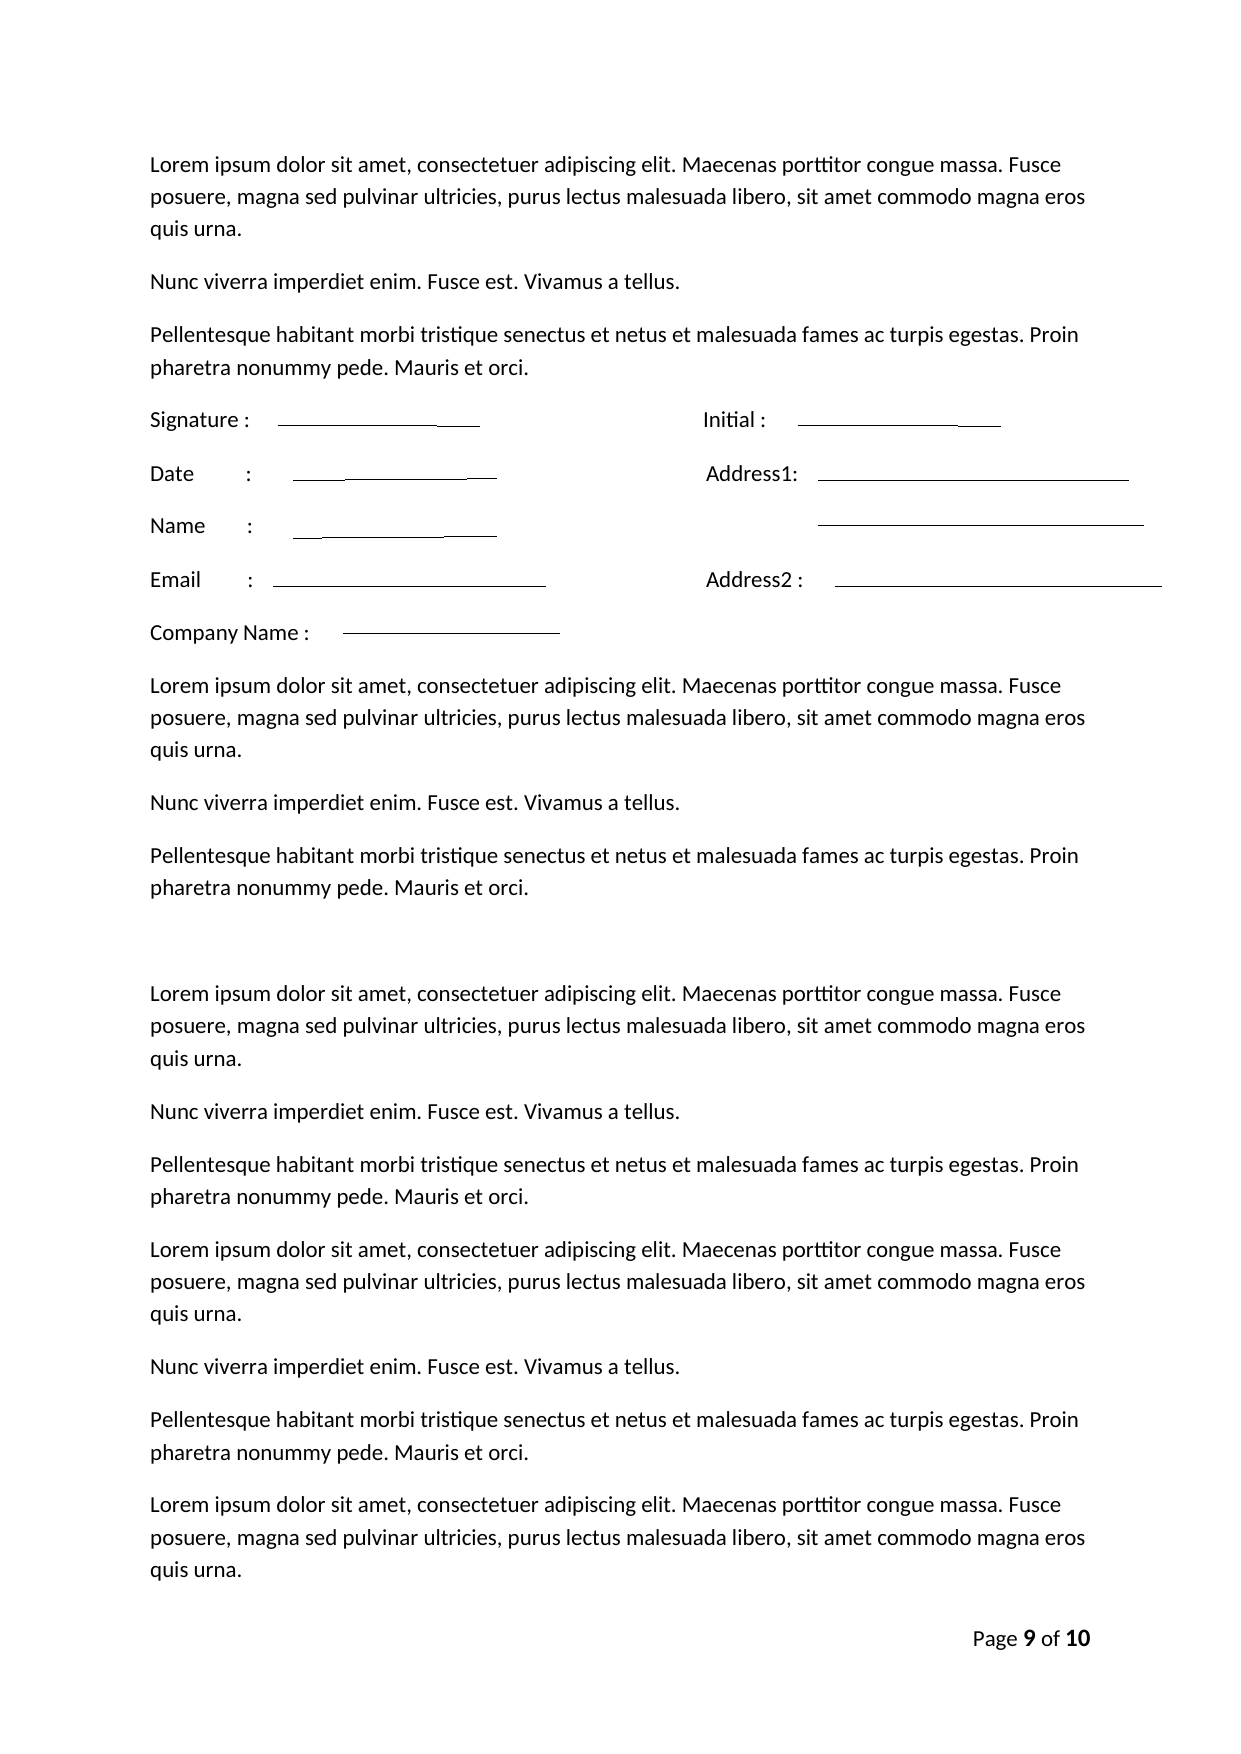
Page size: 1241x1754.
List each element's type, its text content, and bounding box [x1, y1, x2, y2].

text Signature : Initial : [150, 406, 1090, 434]
text Date : Address1: [150, 459, 1090, 487]
text Company Name : [150, 618, 1090, 646]
text Pellentesque habitant morbi tristique senectus et netus et malesuada fames ac turpis egestas. Proin pharetra nonummy pede. Mauris et orci. [150, 841, 1090, 901]
text Pellentesque habitant morbi tristique senectus et netus et malesuada fames ac turpis egestas. Proin pharetra nonummy pede. Mauris et orci. [150, 1405, 1090, 1466]
text Nunc viverra imperdiet enim. Fusce est. Vivamus a tellus. [150, 1352, 1090, 1380]
text Pellentesque habitant morbi tristique senectus et netus et malesuada fames ac turpis egestas. Proin pharetra nonummy pede. Mauris et orci. [150, 320, 1090, 381]
text Email : Address2 : [150, 565, 1090, 593]
text Nunc viverra imperdiet enim. Fusce est. Vivamus a tellus. [150, 267, 1090, 295]
text Pellentesque habitant morbi tristique senectus et netus et malesuada fames ac turpis egestas. Proin pharetra nonummy pede. Mauris et orci. [150, 1150, 1090, 1210]
text Nunc viverra imperdiet enim. Fusce est. Vivamus a tellus. [150, 788, 1090, 816]
text Name : [150, 512, 1090, 540]
text Nunc viverra imperdiet enim. Fusce est. Vivamus a tellus. [150, 1097, 1090, 1125]
